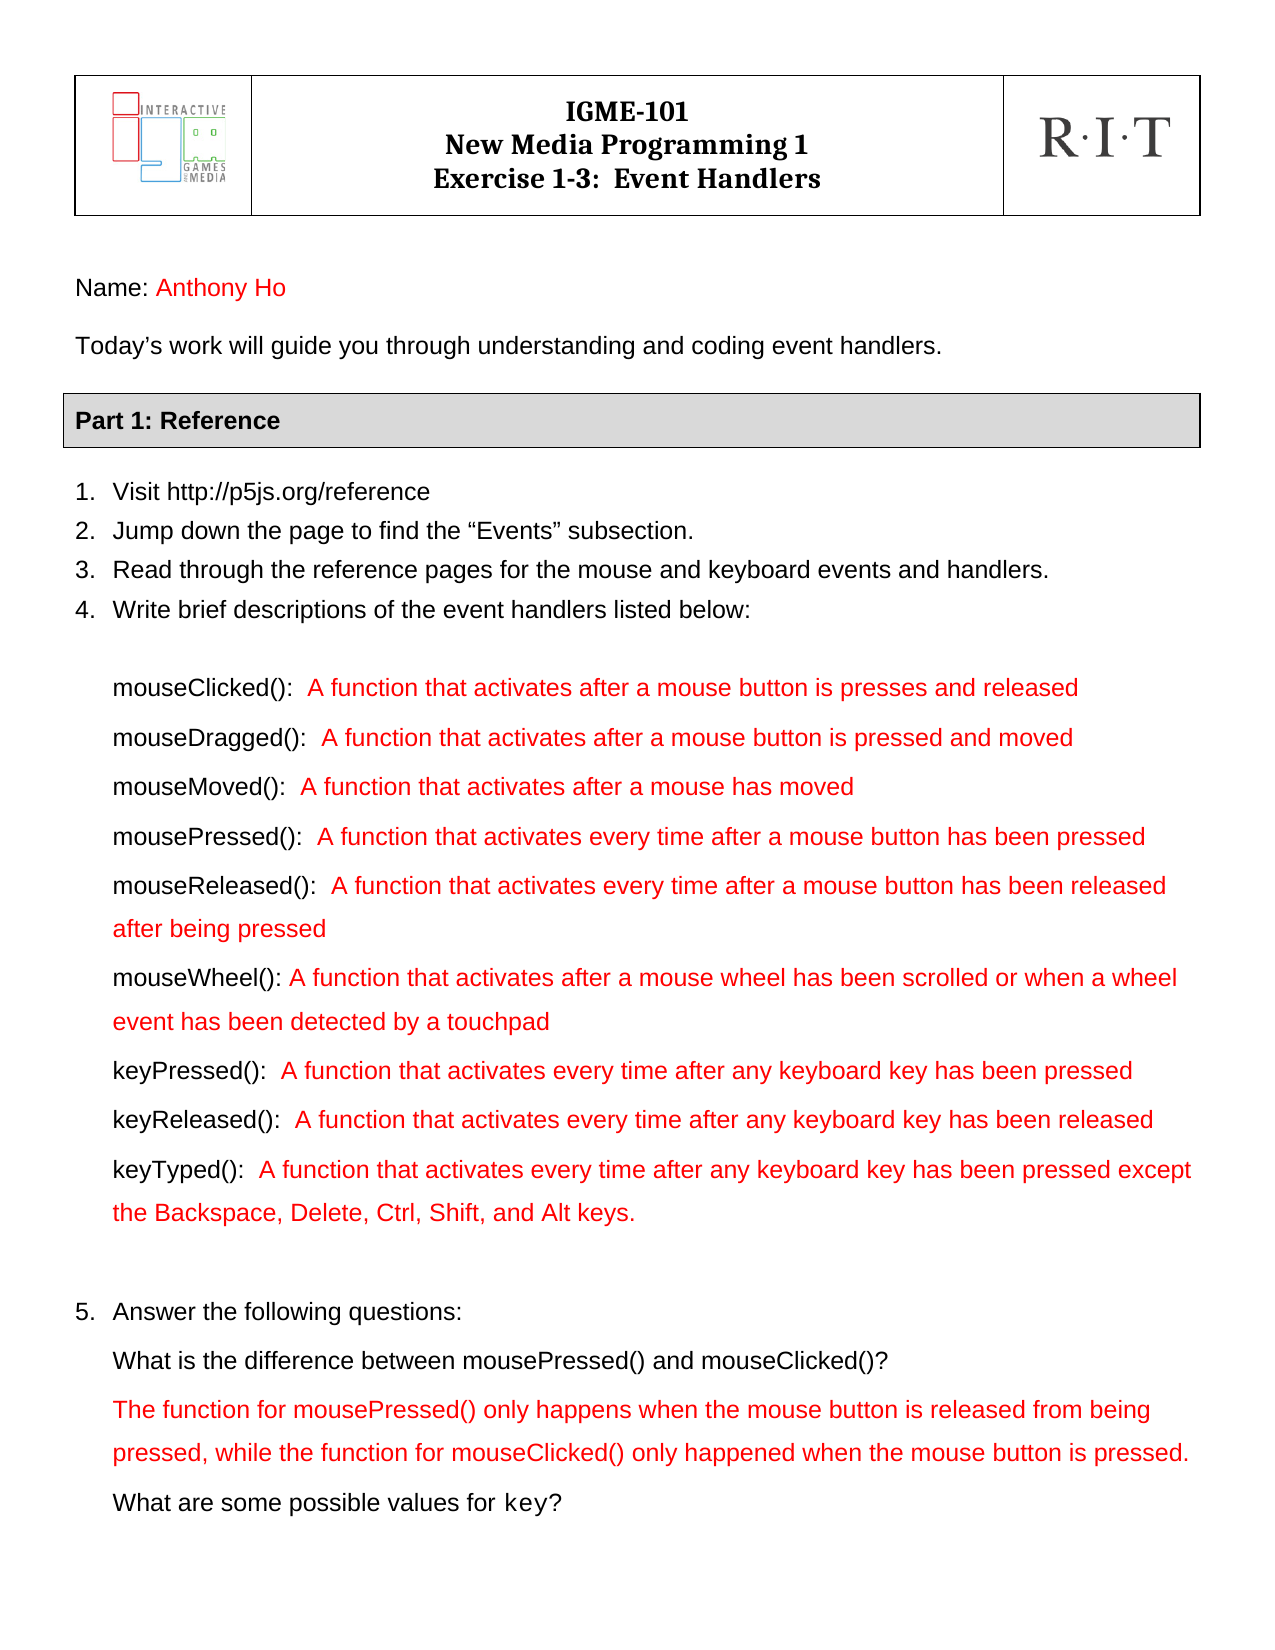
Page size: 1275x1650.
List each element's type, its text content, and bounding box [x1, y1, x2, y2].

text keyReleased(): A function that activates every time after any keyboard key has been released [112, 1105, 1200, 1134]
text mousePressed(): A function that activates every time after a mouse button has been pressed [112, 821, 1200, 850]
text mouseDragged(): A function that activates after a mouse button is pressed and moved [112, 723, 1200, 751]
picture [112, 92, 226, 189]
text mouseReleased(): A function that activates every time after a mouse button has been released after being pressed [112, 871, 1200, 943]
table_header Part 1: Reference [64, 394, 1199, 447]
list Visit http://p5js.org/reference [75, 477, 1200, 506]
list Read through the reference pages for the mouse and keyboard events and handlers. [75, 556, 1200, 584]
text What is the difference between mousePressed() and mouseClicked()? [112, 1346, 1200, 1374]
text keyTyped(): A function that activates every time after any keyboard key has been pressed except the Backspace, Delete, Ctrl, Shift, and Alt keys. [112, 1154, 1200, 1226]
text mouseMoved(): A function that activates after a mouse has moved [112, 772, 1200, 801]
text mouseWheel(): A function that activates after a mouse wheel has been scrolled or when a wheel event has been detected by a touchpad [112, 963, 1200, 1035]
list Write brief descriptions of the event handlers listed below: [75, 595, 1200, 623]
text mouseClicked(): A function that activates after a mouse button is presses and released [112, 673, 1200, 702]
text What are some possible values for key? [112, 1488, 1200, 1519]
list Jump down the page to find the “Events” subsection. [75, 516, 1200, 545]
text keyPressed(): A function that activates every time after any keyboard key has been pressed [112, 1056, 1200, 1084]
list Answer the following questions: [75, 1296, 1200, 1325]
text Today’s work will guide you through understanding and coding event handlers. [75, 331, 1200, 359]
picture [1039, 117, 1171, 157]
text Name: Anthony Ho [75, 273, 1200, 302]
text The function for mousePressed() only happens when the mouse button is released from being pressed, while the function for mouseClicked() only happened when the mouse button is pressed. [112, 1395, 1200, 1467]
